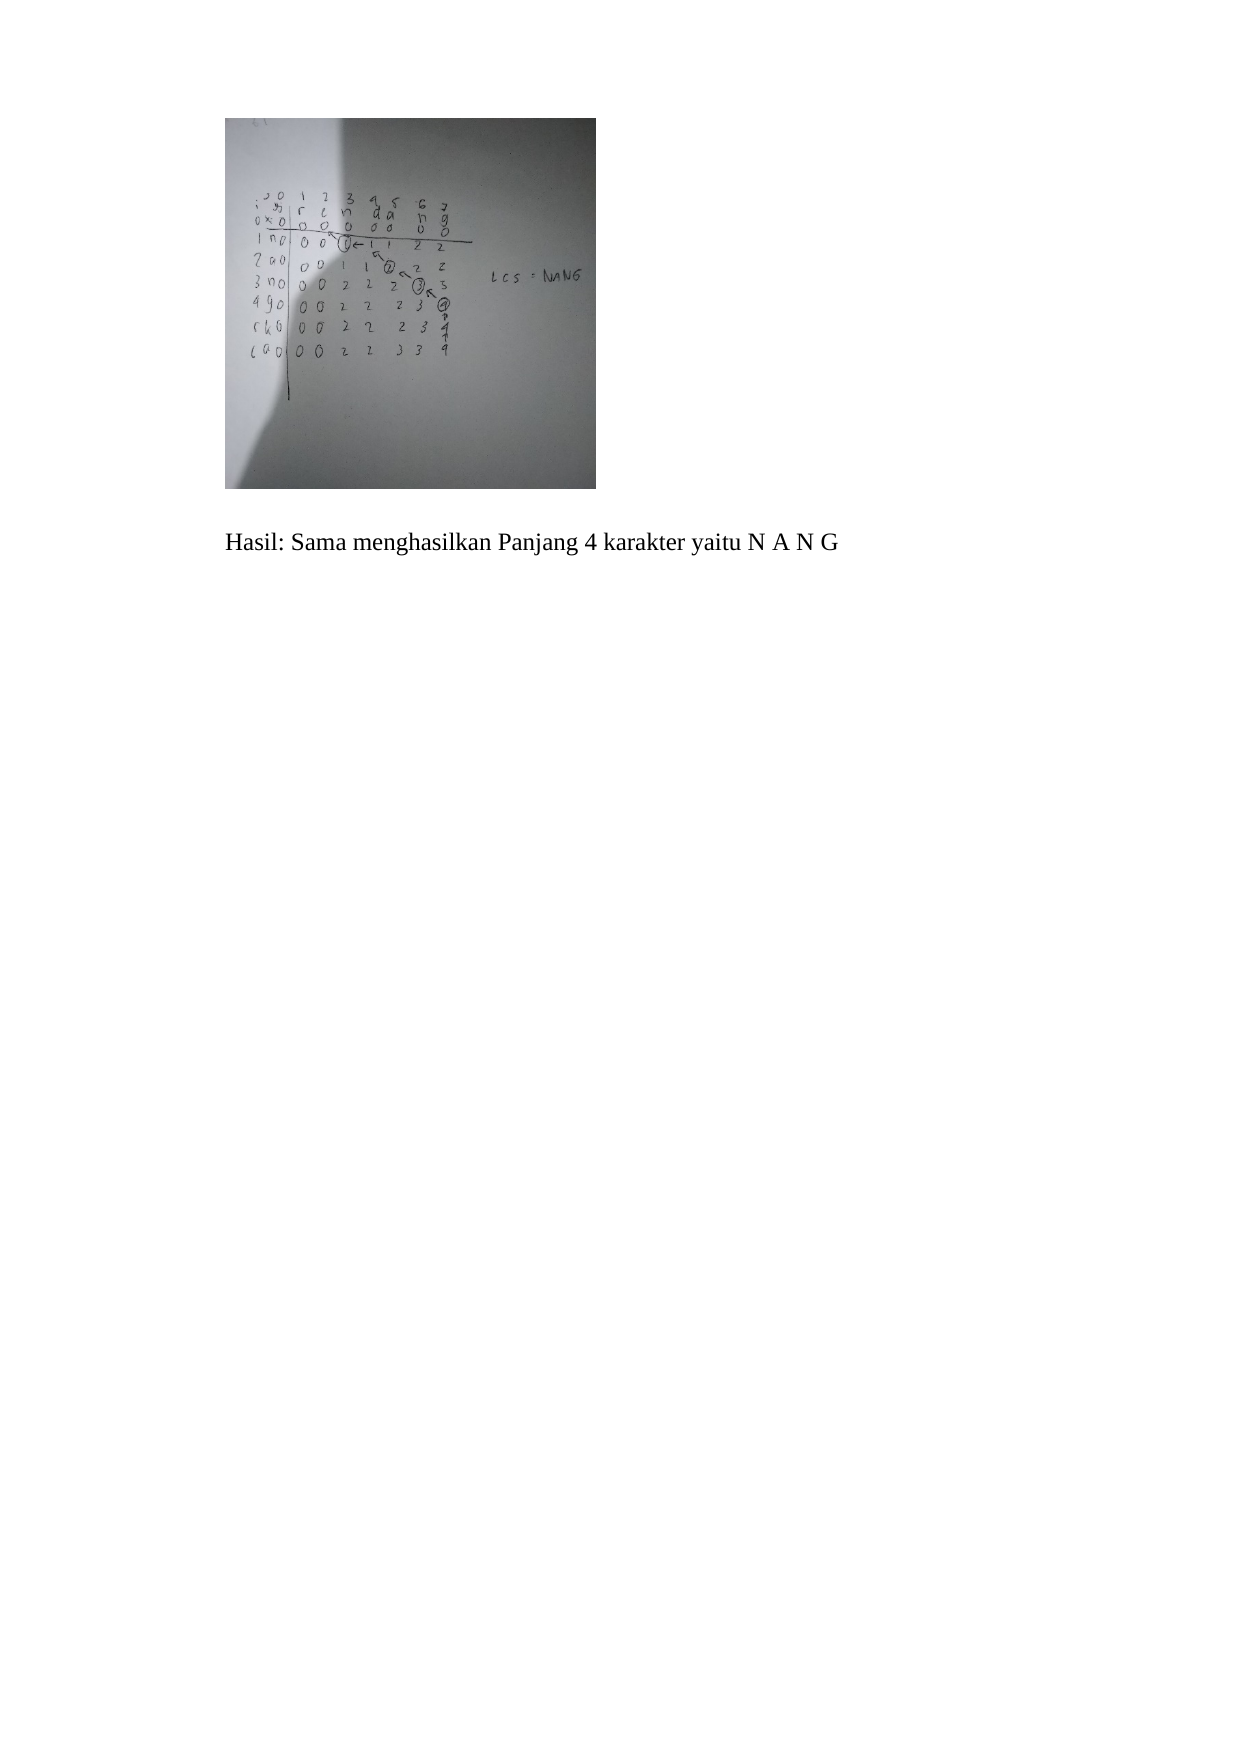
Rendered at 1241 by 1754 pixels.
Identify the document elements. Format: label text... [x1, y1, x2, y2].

list Hasil: Sama menghasilkan Panjang 4 karakter yaitu N A N G [225, 527, 1090, 556]
picture [225, 118, 596, 489]
